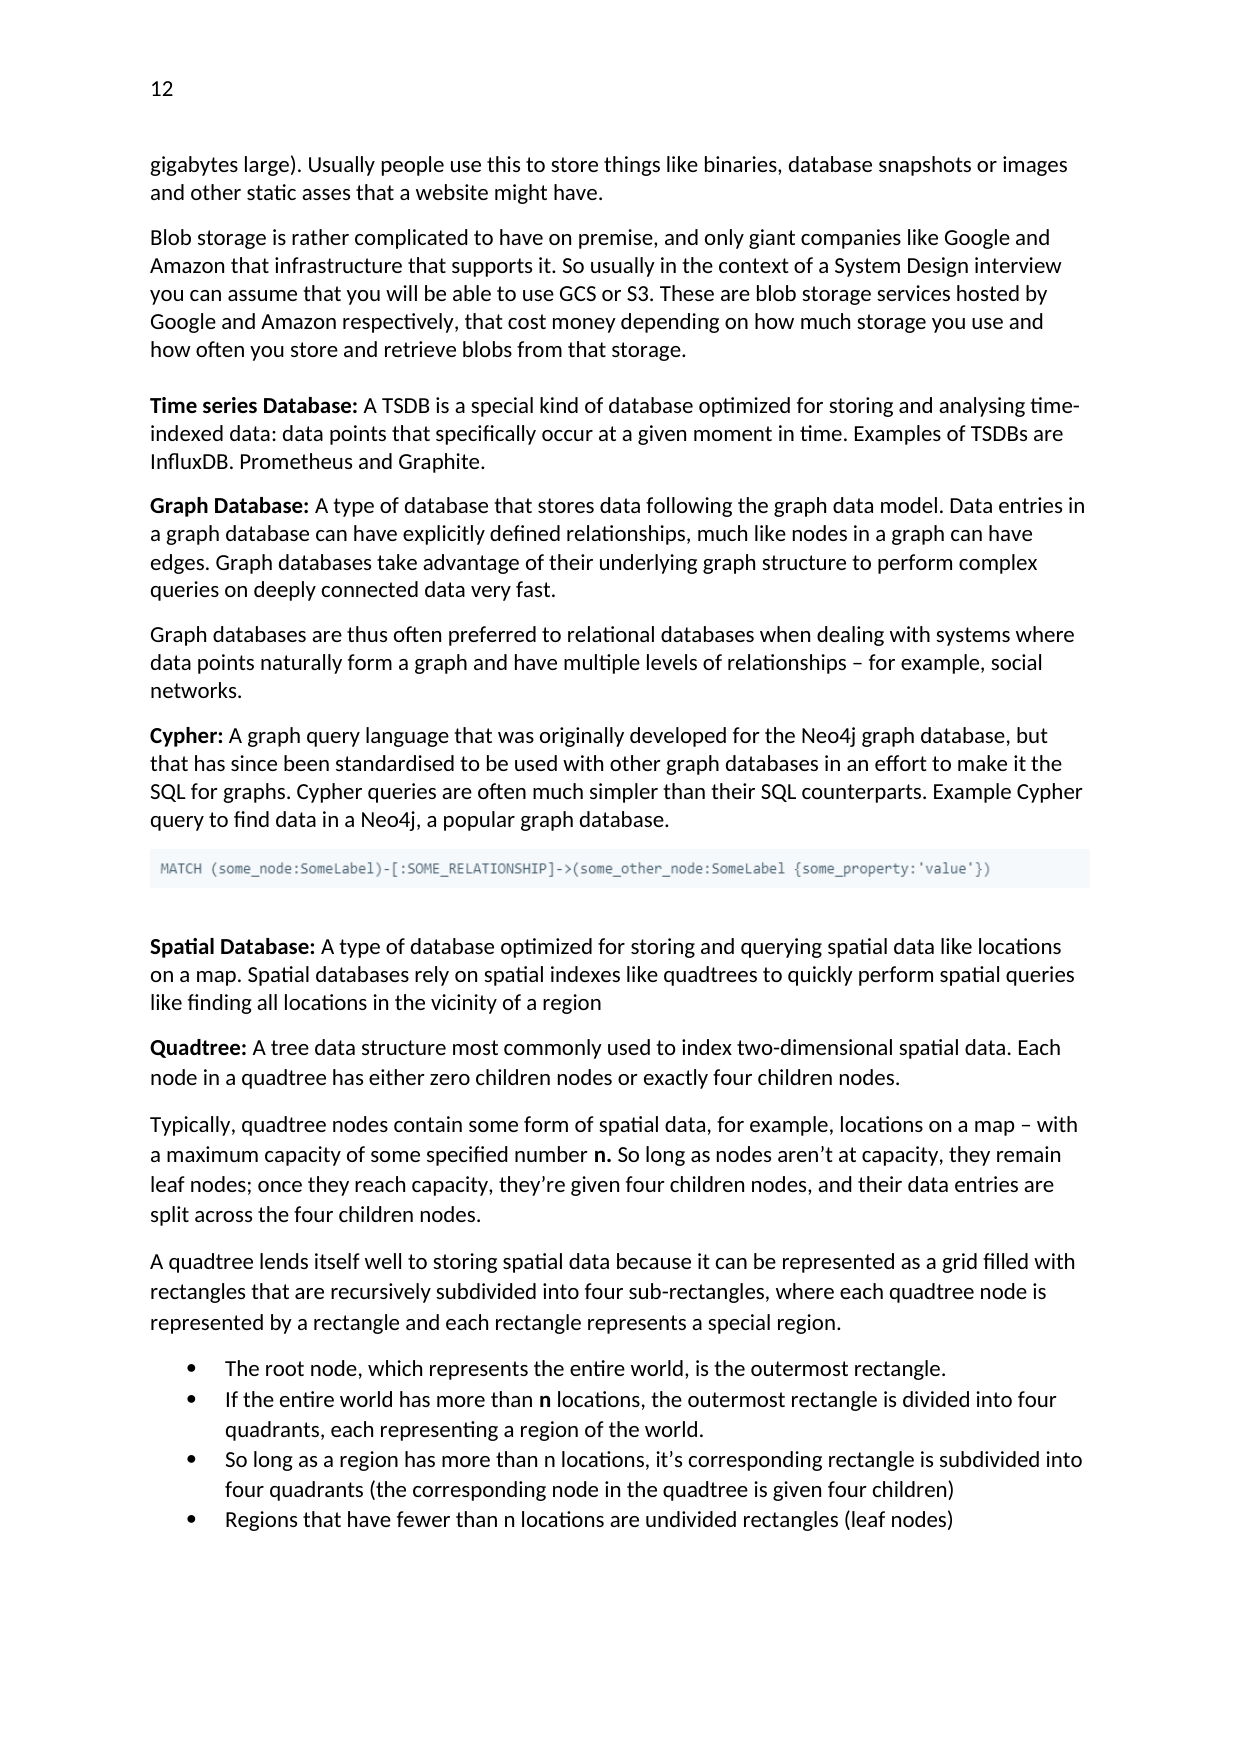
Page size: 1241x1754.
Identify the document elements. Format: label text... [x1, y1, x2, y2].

list If the entire world has more than n locations, the outermost rectangle is divided into four quadrants, each representing a region of the world. [187, 1385, 1090, 1443]
text Blob storage is rather complicated to have on premise, and only giant companies like Google and Amazon that infrastructure that supports it. So usually in the context of a System Design interview you can assume that you will be able to use GCS or S3. These are blob storage services hosted by Google and Amazon respectively, that cost money depending on how much storage you use and how often you store and retrieve blobs from that storage. [150, 223, 1090, 363]
text Graph Database: A type of database that stores data following the graph data model. Data entries in a graph database can have explicitly defined relationships, much like nodes in a graph can have edges. Graph databases take advantage of their underlying graph structure to perform complex queries on deeply connected data very fast. [150, 492, 1090, 604]
text Time series Database: A TSDB is a special kind of database optimized for storing and analysing time-indexed data: data points that specifically occur at a given moment in time. Examples of TSDBs are InfluxDB. Prometheus and Graphite. [150, 363, 1090, 475]
text Cypher: A graph query language that was originally developed for the Neo4j graph database, but that has since been standardised to be used with other graph databases in an effort to make it the SQL for graphs. Cypher queries are often much simpler than their SQL counterparts. Example Cypher query to find data in a Neo4j, a popular graph database. [150, 721, 1090, 833]
text Graph databases are thus often preferred to relational databases when dealing with systems where data points naturally form a graph and have multiple levels of relationships – for example, social networks. [150, 620, 1090, 704]
picture [150, 849, 1091, 888]
list So long as a region has more than n locations, it’s corresponding rectangle is subdivided into four quadrants (the corresponding node in the quadtree is given four children) [187, 1445, 1090, 1503]
text Quadtree: A tree data structure most commonly used to index two-dimensional spatial data. Each node in a quadtree has either zero children nodes or exactly four children nodes. [150, 1033, 1090, 1091]
text Spatial Database: A type of database optimized for storing and querying spatial data like locations on a map. Spatial databases rely on spatial indexes like quadtrees to quickly perform spatial queries like finding all locations in the vicinity of a region [150, 904, 1090, 1016]
text Typically, quadtree nodes contain some form of spatial data, for example, locations on a map – with a maximum capacity of some specified number n. So long as nodes aren’t at capacity, they remain leaf nodes; once they reach capacity, they’re given four children nodes, and their data entries are split across the four children nodes. [150, 1110, 1090, 1228]
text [150, 150, 1090, 206]
list The root node, which represents the entire world, is the outermost rectangle. [187, 1354, 1090, 1382]
list Regions that have fewer than n locations are undivided rectangles (leaf nodes) [187, 1506, 1090, 1533]
text A quadtree lends itself well to storing spatial data because it can be represented as a grid filled with rectangles that are recursively subdivided into four sub-rectangles, where each quadtree node is represented by a rectangle and each rectangle represents a special region. [150, 1247, 1090, 1336]
